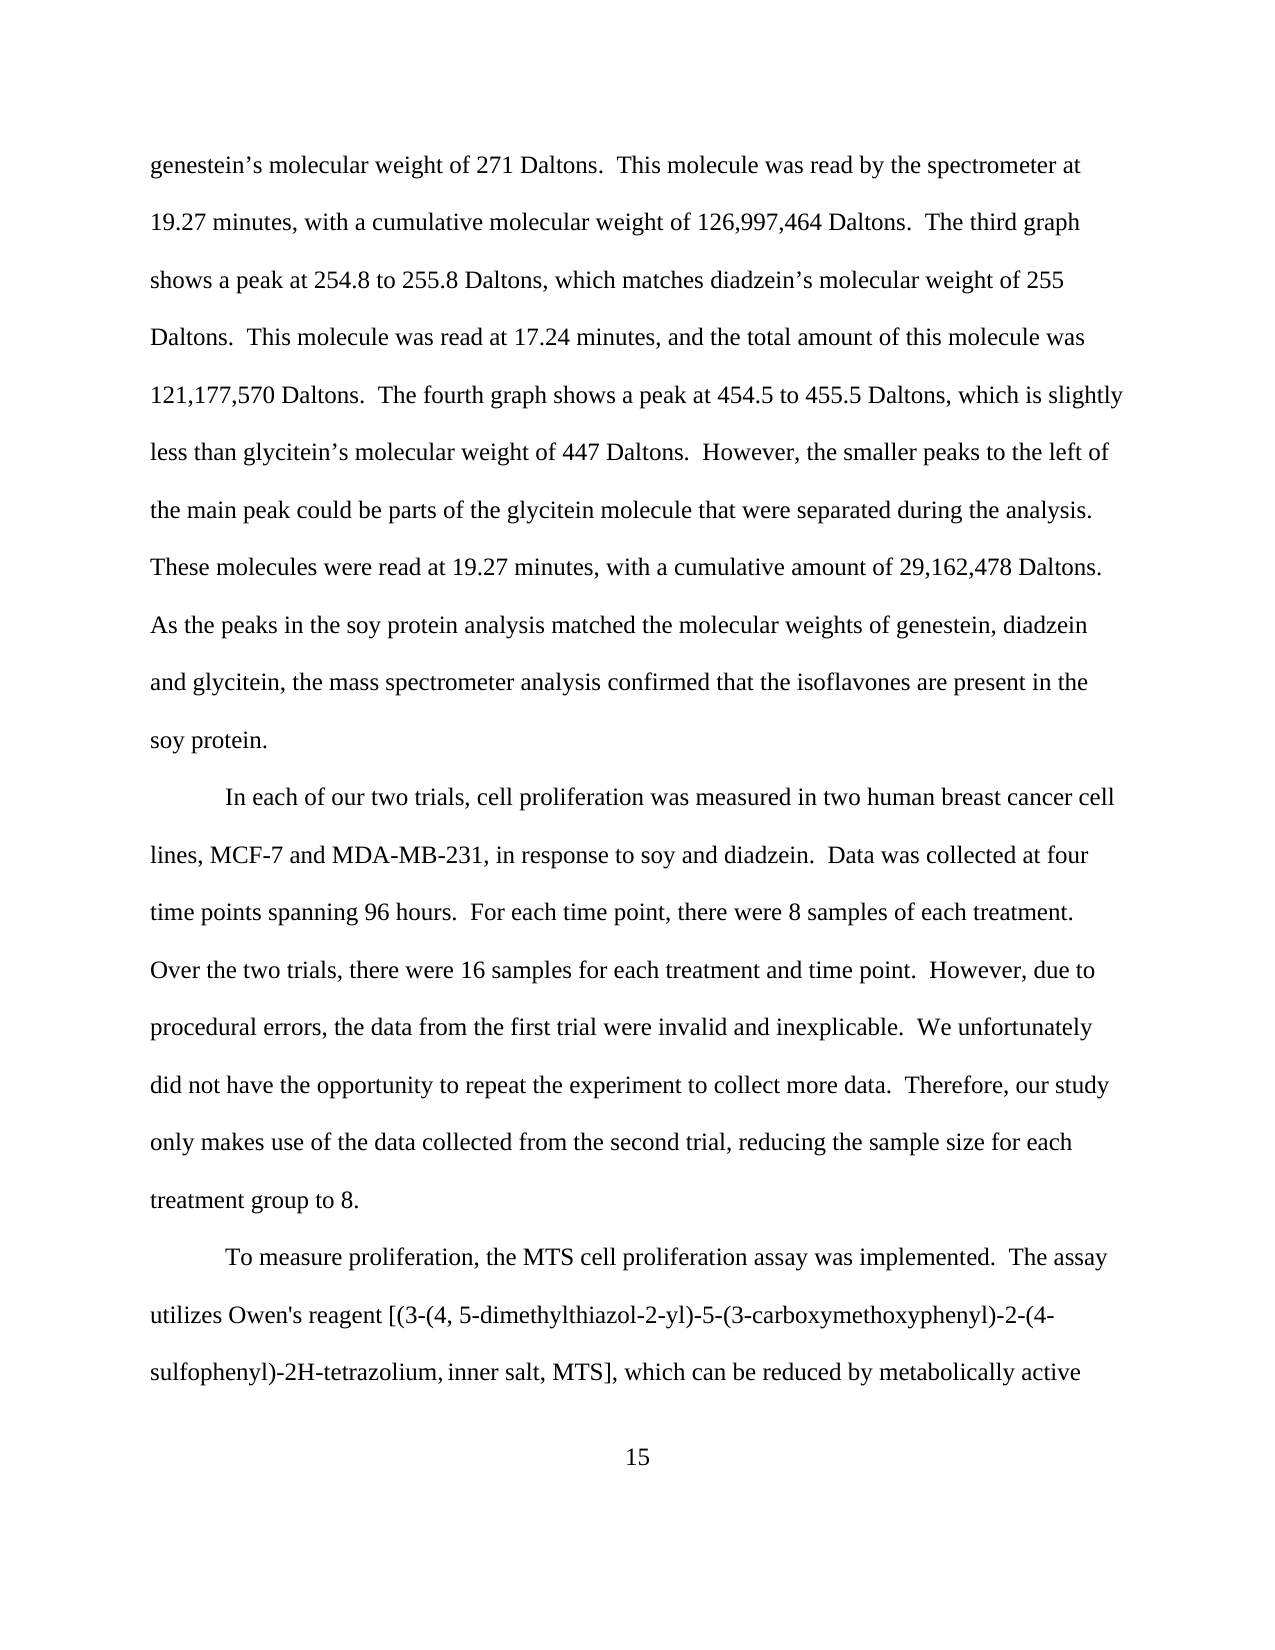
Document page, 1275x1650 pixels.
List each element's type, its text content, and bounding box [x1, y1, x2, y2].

text In each of our two trials, cell proliferation was measured in two human breast cancer cell lines, MCF-7 and MDA-MB-231, in response to soy and diadzein. Data was collected at four time points spanning 96 hours. For each time point, there were 8 samples of each treatment. Over the two trials, there were 16 samples for each treatment and time point. However, due to procedural errors, the data from the first trial were invalid and inexplicable. We unfortunately did not have the opportunity to repeat the experiment to collect more data. Therefore, our study only makes use of the data collected from the second trial, reducing the sample size for each treatment group to 8. [150, 782, 1125, 1214]
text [150, 150, 1125, 754]
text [150, 1242, 1125, 1386]
